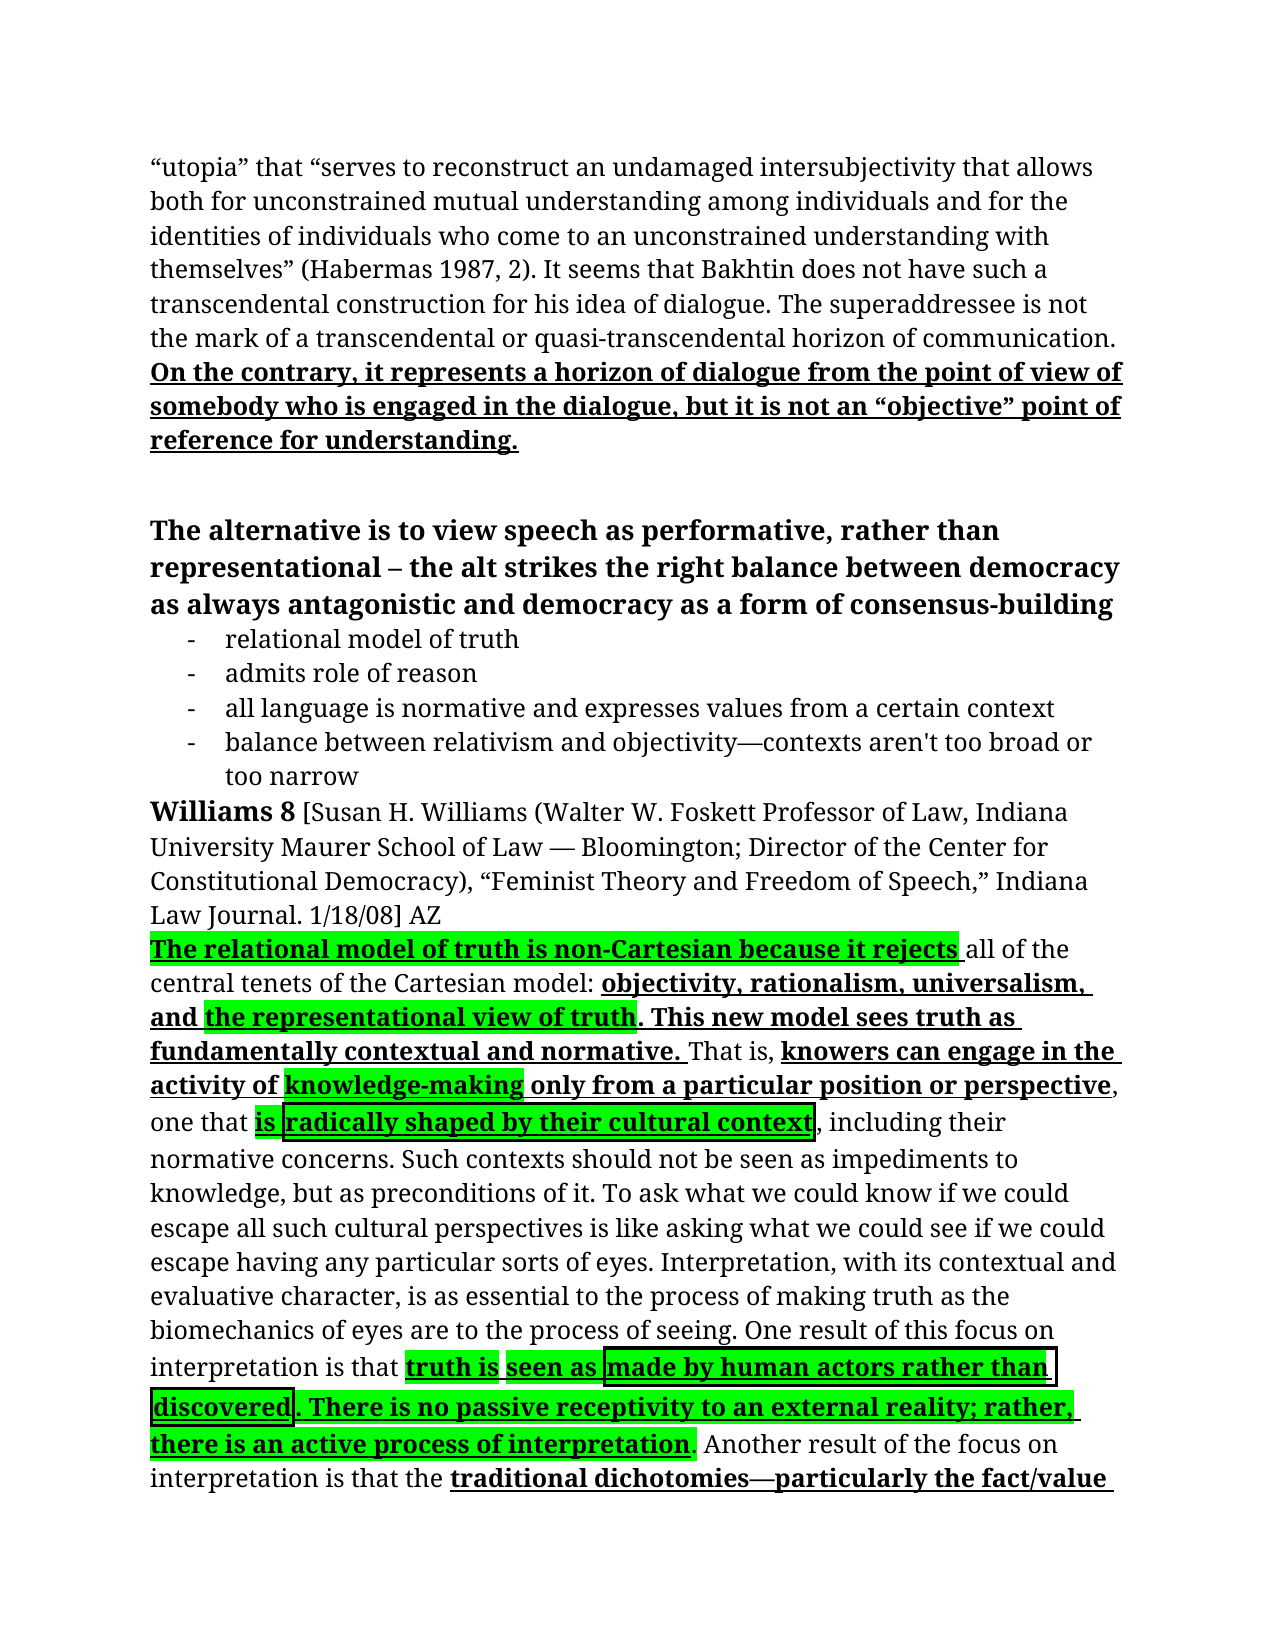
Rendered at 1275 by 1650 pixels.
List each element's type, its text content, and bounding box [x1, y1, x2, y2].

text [150, 931, 1125, 1495]
list all language is normative and expresses values from a certain context [187, 690, 1125, 724]
text Williams 8 [Susan H. Williams (Walter W. Foskett Professor of Law, Indiana University Maurer School of Law — Bloomington; Director of the Center for Constitutional Democracy), “Feminist Theory and Freedom of Speech,” Indiana Law Journal. 1/18/08] AZ [150, 792, 1125, 931]
list admits role of reason [187, 656, 1125, 690]
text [150, 150, 1125, 457]
subtitle The alternative is to view speech as performative, rather than representational – the alt strikes the right balance between democracy as always antagonistic and democracy as a form of consensus-building [150, 511, 1125, 622]
list relational model of truth [187, 622, 1125, 656]
list balance between relativism and objectivity—contexts aren't too broad or too narrow [187, 724, 1125, 792]
